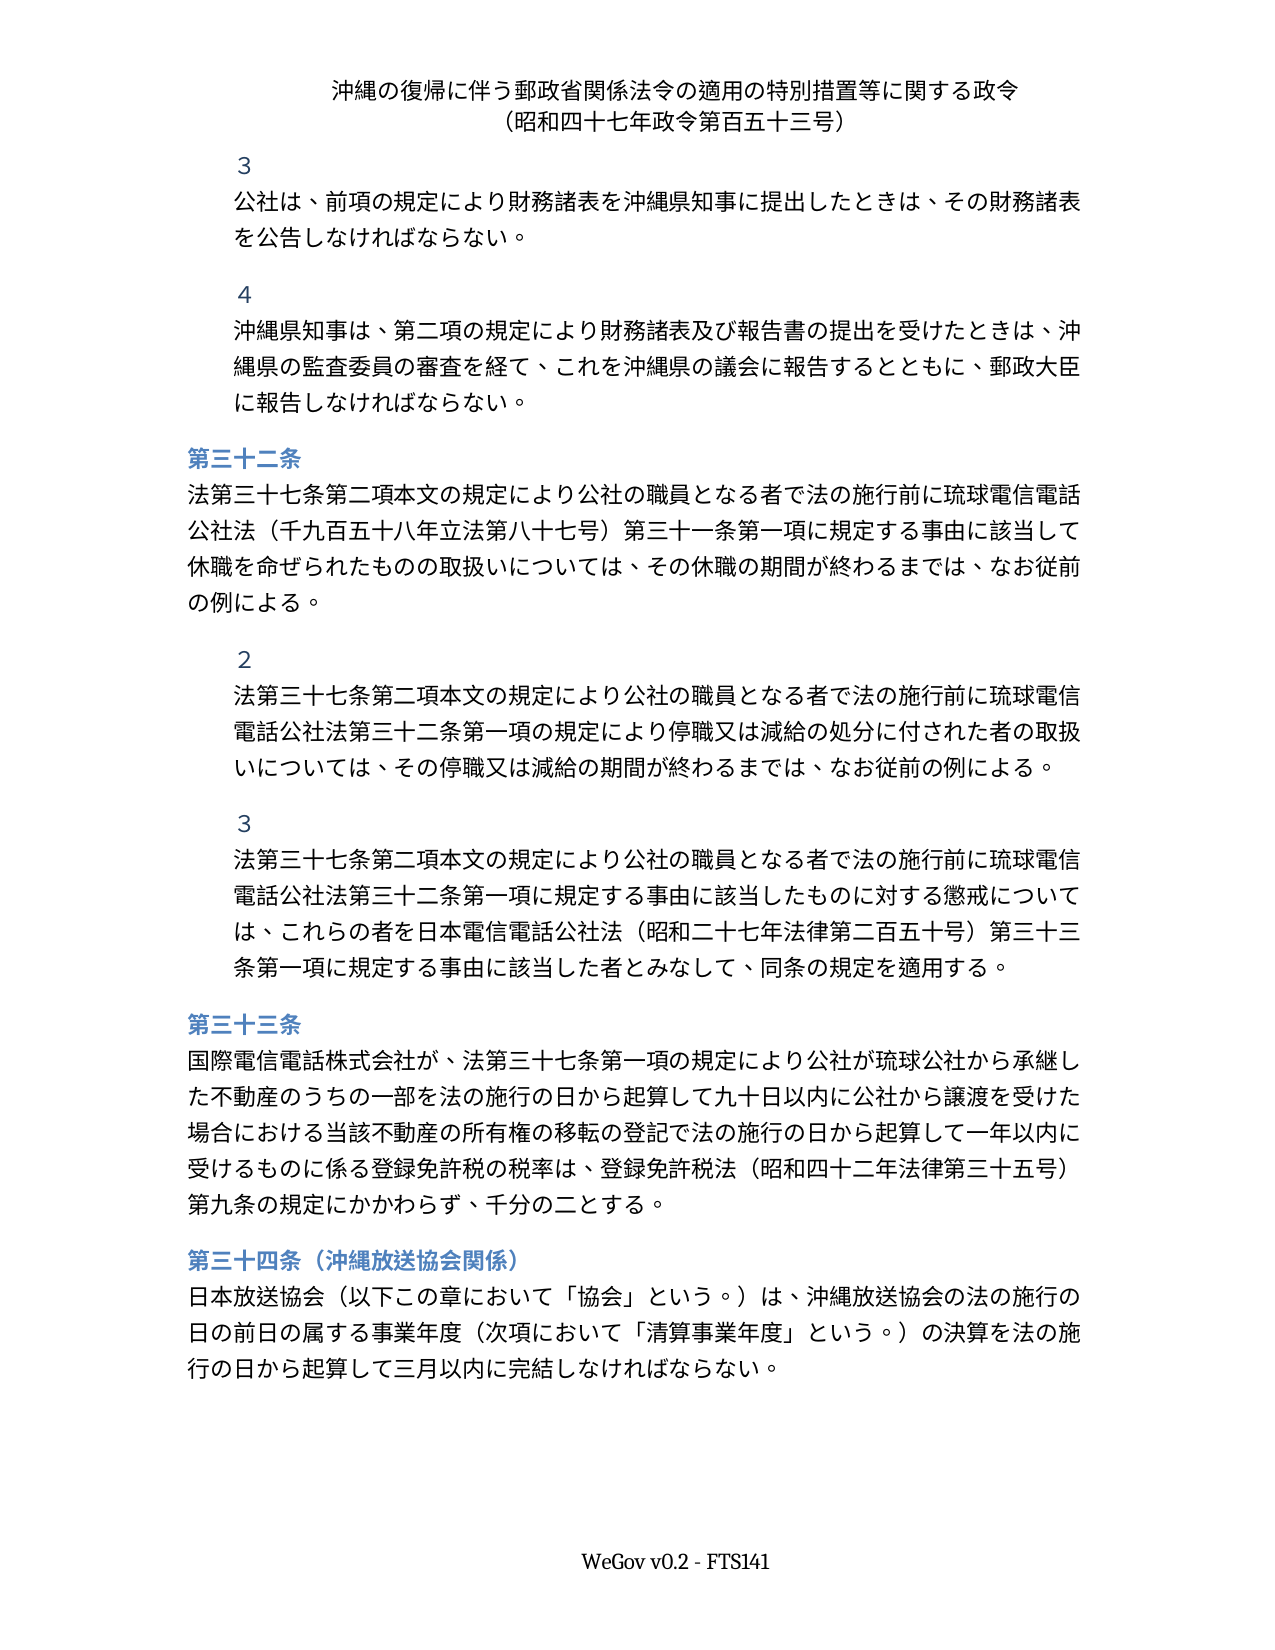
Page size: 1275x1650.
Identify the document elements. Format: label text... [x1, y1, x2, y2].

subtitle 第三十二条 [187, 443, 1087, 474]
subtitle ２ [233, 644, 1087, 675]
subtitle 第三十三条 [187, 1009, 1087, 1040]
subtitle ３ [233, 150, 1087, 181]
text 法第三十七条第二項本文の規定により公社の職員となる者で法の施行前に琉球電信電話公社法第三十二条第一項の規定により停職又は減給の処分に付された者の取扱いについては、その停職又は減給の期間が終わるまでは、なお従前の例による。 [233, 680, 1087, 783]
subtitle 第三十四条（沖縄放送協会関係） [187, 1245, 1087, 1277]
text 法第三十七条第二項本文の規定により公社の職員となる者で法の施行前に琉球電信電話公社法第三十二条第一項に規定する事由に該当したものに対する懲戒については、これらの者を日本電信電話公社法（昭和二十七年法律第二百五十号）第三十三条第一項に規定する事由に該当した者とみなして、同条の規定を適用する。 [233, 844, 1087, 983]
text 公社は、前項の規定により財務諸表を沖縄県知事に提出したときは、その財務諸表を公告しなければならない。 [233, 186, 1087, 253]
text 法第三十七条第二項本文の規定により公社の職員となる者で法の施行前に琉球電信電話公社法（千九百五十八年立法第八十七号）第三十一条第一項に規定する事由に該当して休職を命ぜられたものの取扱いについては、その休職の期間が終わるまでは、なお従前の例による。 [187, 479, 1087, 618]
text 沖縄県知事は、第二項の規定により財務諸表及び報告書の提出を受けたときは、沖縄県の監査委員の審査を経て、これを沖縄県の議会に報告するとともに、郵政大臣に報告しなければならない。 [233, 314, 1087, 418]
text 日本放送協会（以下この章において「協会」という。）は、沖縄放送協会の法の施行の日の前日の属する事業年度（次項において「清算事業年度」という。）の決算を法の施行の日から起算して三月以内に完結しなければならない。 [187, 1281, 1087, 1384]
subtitle ３ [233, 808, 1087, 839]
text 国際電信電話株式会社が、法第三十七条第一項の規定により公社が琉球公社から承継した不動産のうちの一部を法の施行の日から起算して九十日以内に公社から譲渡を受けた場合における当該不動産の所有権の移転の登記で法の施行の日から起算して一年以内に受けるものに係る登録免許税の税率は、登録免許税法（昭和四十二年法律第三十五号）第九条の規定にかかわらず、千分の二とする。 [187, 1045, 1087, 1220]
subtitle ４ [233, 279, 1087, 310]
